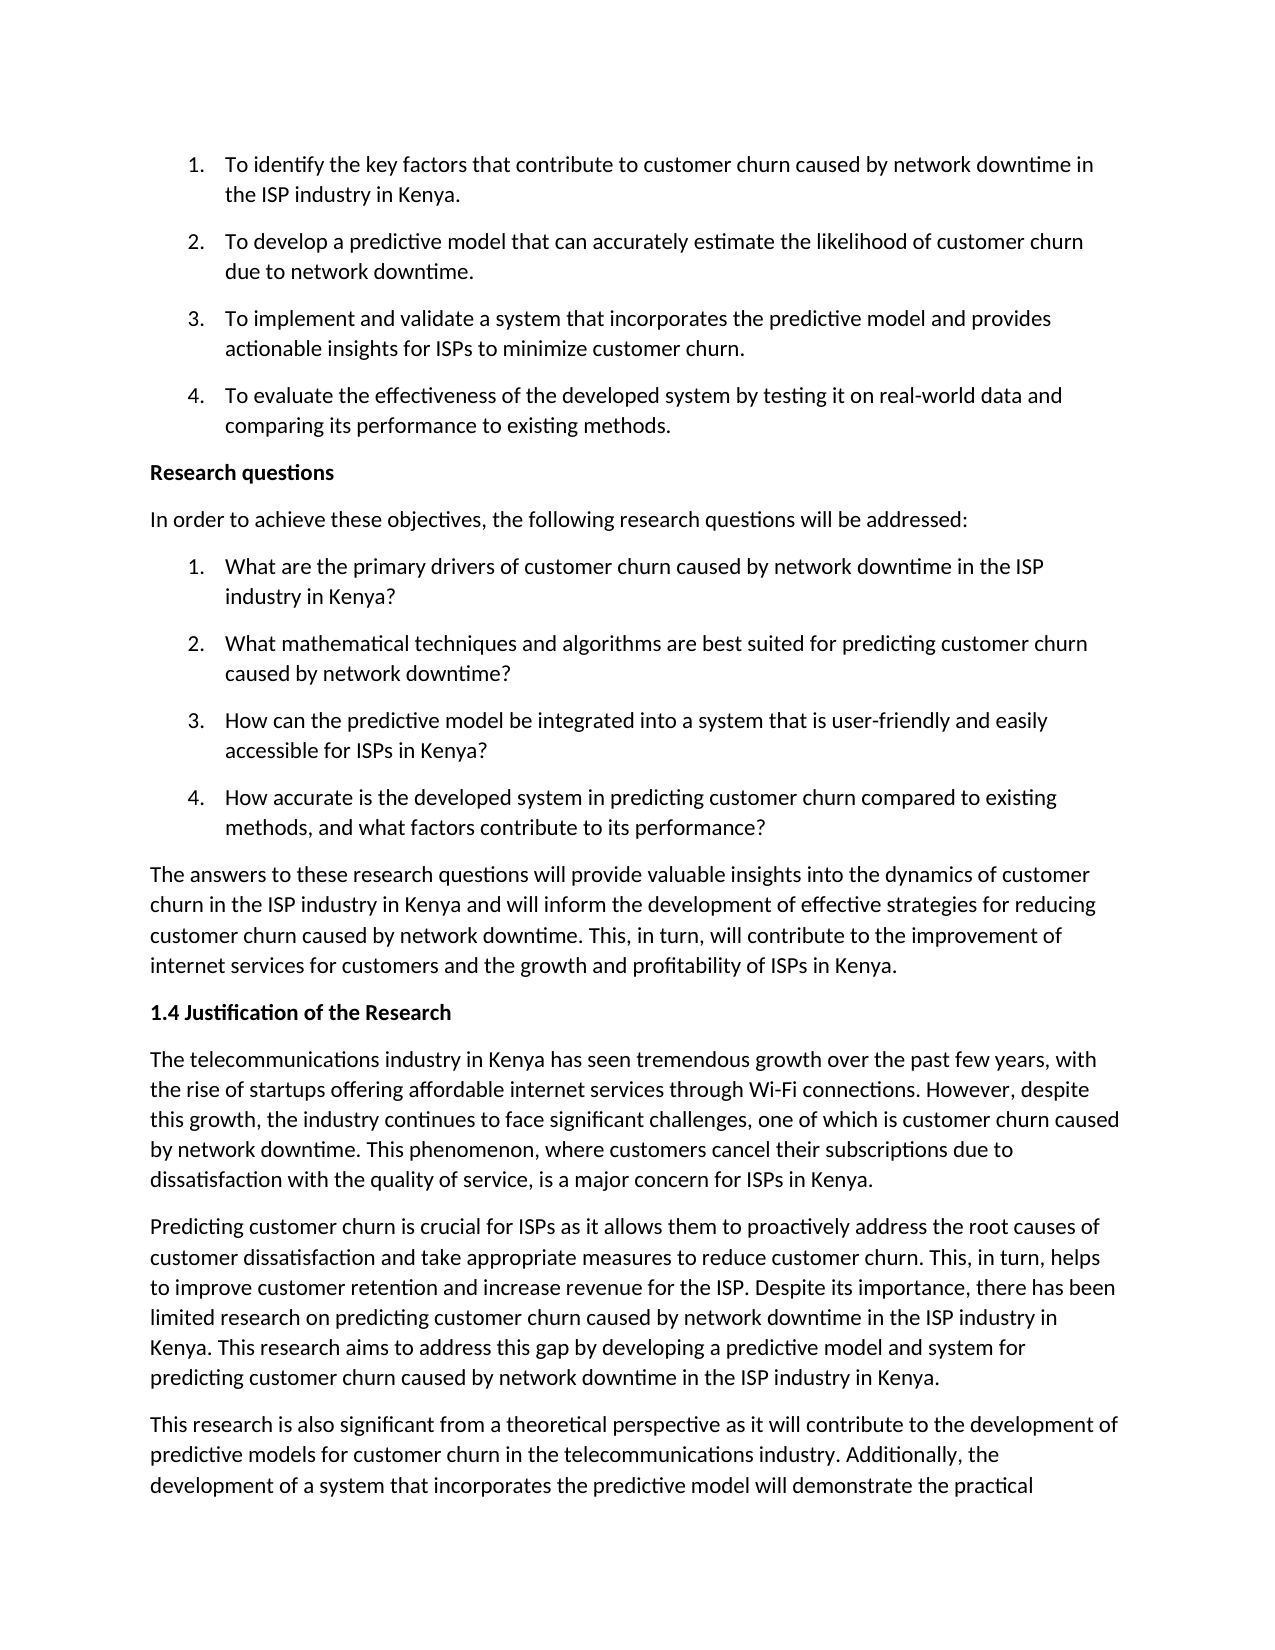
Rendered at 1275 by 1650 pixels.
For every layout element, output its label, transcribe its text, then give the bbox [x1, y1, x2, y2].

list To identify the key factors that contribute to customer churn caused by network downtime in the ISP industry in Kenya. [187, 150, 1125, 208]
text The answers to these research questions will provide valuable insights into the dynamics of customer churn in the ISP industry in Kenya and will inform the development of effective strategies for reducing customer churn caused by network downtime. This, in turn, will contribute to the improvement of internet services for customers and the growth and profitability of ISPs in Kenya. [150, 860, 1125, 979]
list How accurate is the developed system in predicting customer churn compared to existing methods, and what factors contribute to its performance? [187, 783, 1125, 842]
text In order to achieve these objectives, the following research questions will be addressed: [150, 505, 1125, 533]
text 1.4 Justification of the Research [150, 998, 1125, 1026]
list What are the primary drivers of customer churn caused by network downtime in the ISP industry in Kenya? [187, 552, 1125, 610]
list To develop a predictive model that can accurately estimate the likelihood of customer churn due to network downtime. [187, 227, 1125, 285]
text Research questions [150, 458, 1125, 486]
list How can the predictive model be integrated into a system that is user-friendly and easily accessible for ISPs in Kenya? [187, 706, 1125, 764]
list To evaluate the effectiveness of the developed system by testing it on real-world data and comparing its performance to existing methods. [187, 381, 1125, 439]
list To implement and validate a system that incorporates the predictive model and provides actionable insights for ISPs to minimize customer churn. [187, 304, 1125, 362]
list What mathematical techniques and algorithms are best suited for predicting customer churn caused by network downtime? [187, 629, 1125, 687]
